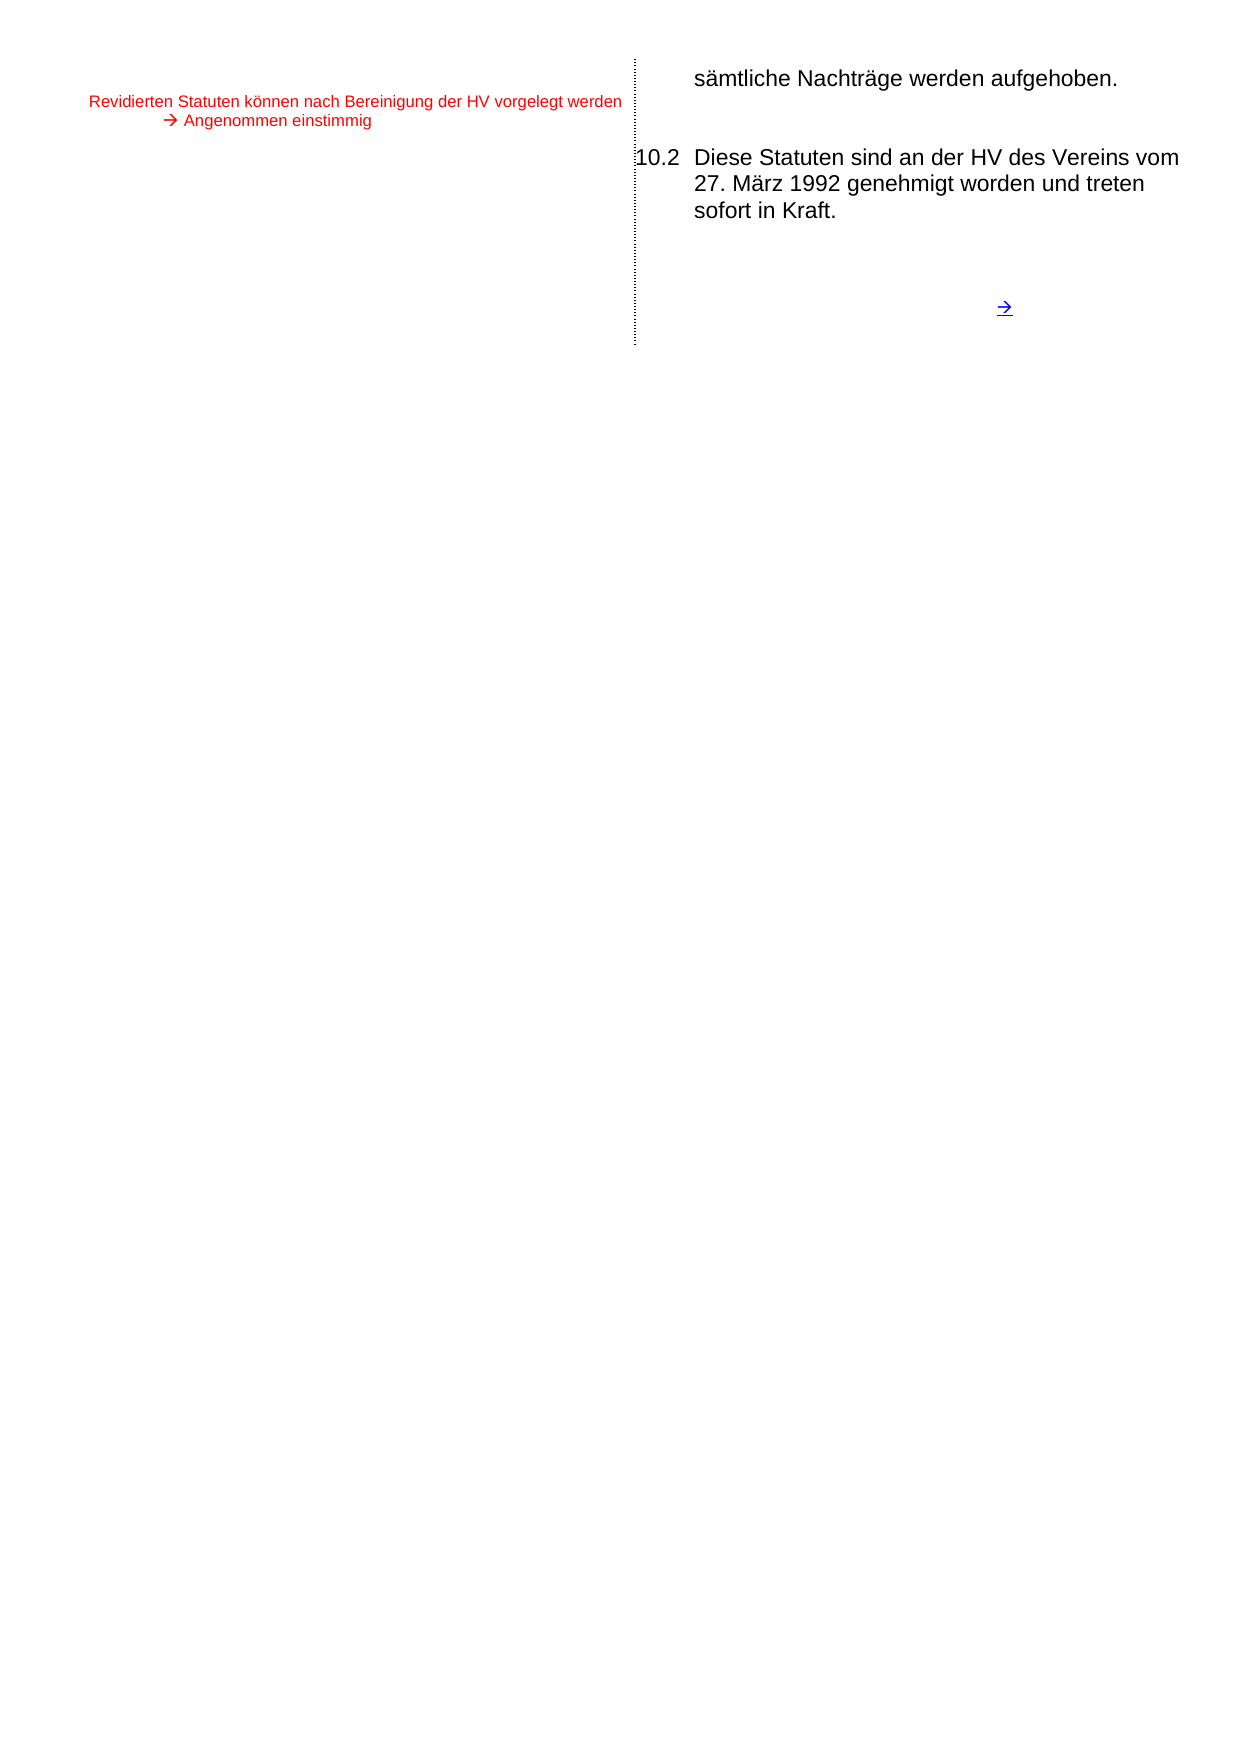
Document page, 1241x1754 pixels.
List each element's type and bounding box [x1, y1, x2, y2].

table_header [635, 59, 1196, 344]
table_header [89, 59, 635, 344]
